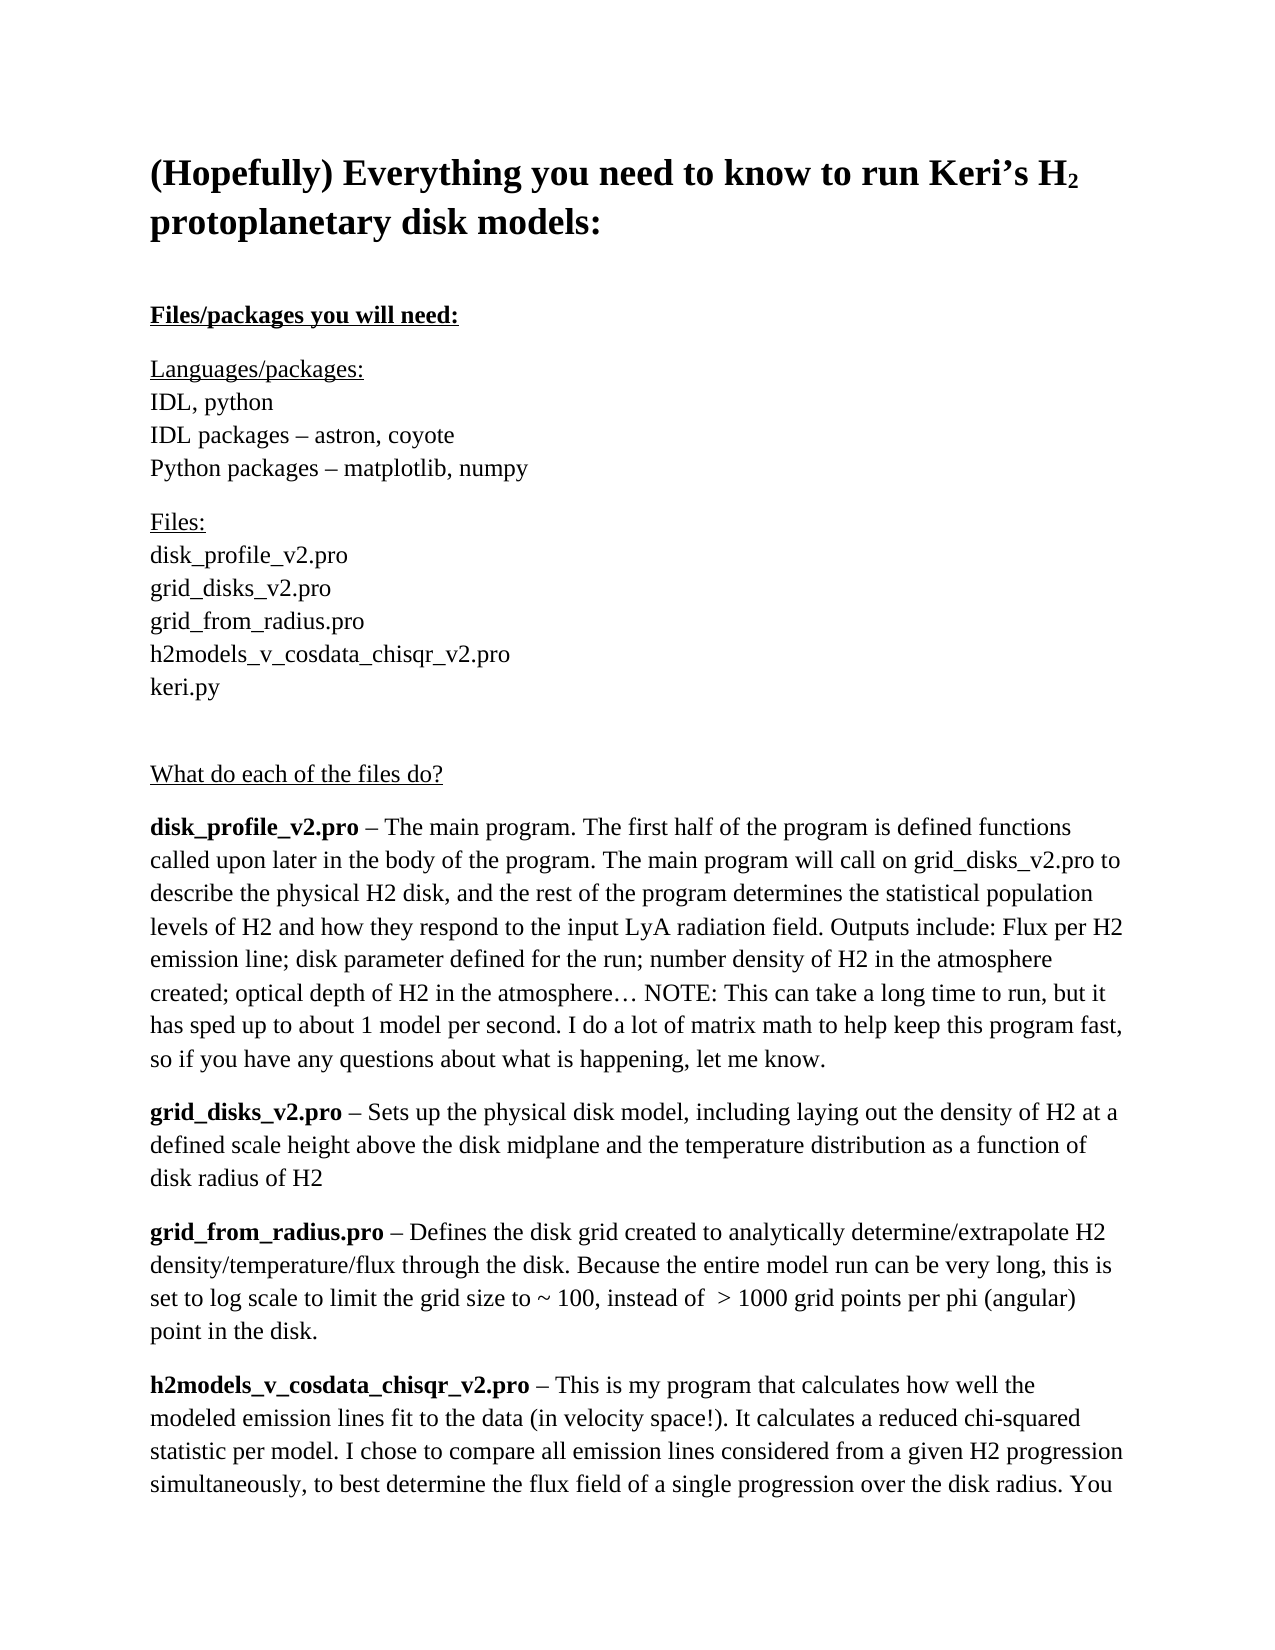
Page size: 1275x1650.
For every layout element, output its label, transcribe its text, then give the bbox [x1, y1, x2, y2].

text Files: disk_profile_v2.pro grid_disks_v2.pro grid_from_radius.pro h2models_v_cosdata_chisqr_v2.pro keri.py [150, 507, 1125, 701]
text grid_disks_v2.pro – Sets up the physical disk model, including laying out the density of H2 at a defined scale height above the disk midplane and the temperature distribution as a function of disk radius of H2 [150, 1097, 1125, 1192]
text Files/packages you will need: [150, 300, 1125, 329]
text (Hopefully) Everything you need to know to run Keri’s H2 protoplanetary disk models: [150, 150, 1125, 275]
text Languages/packages: IDL, python IDL packages – astron, coyote Python packages – matplotlib, numpy [150, 354, 1125, 482]
text What do each of the files do? [150, 726, 1125, 787]
text disk_profile_v2.pro – The main program. The first half of the program is defined functions called upon later in the body of the program. The main program will call on grid_disks_v2.pro to describe the physical H2 disk, and the rest of the program determines the statistical population levels of H2 and how they respond to the input LyA radiation field. Outputs include: Flux per H2 emission line; disk parameter defined for the run; number density of H2 in the atmosphere created; optical depth of H2 in the atmosphere… NOTE: This can take a long time to run, but it has sped up to about 1 model per second. I do a lot of matrix math to help keep this program fast, so if you have any questions about what is happening, let me know. [150, 812, 1125, 1072]
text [150, 1370, 1125, 1498]
text grid_from_radius.pro – Defines the disk grid created to analytically determine/extrapolate H2 density/temperature/flux through the disk. Because the entire model run can be very long, this is set to log scale to limit the grid size to ~ 100, instead of > 1000 grid points per phi (angular) point in the disk. [150, 1217, 1125, 1345]
